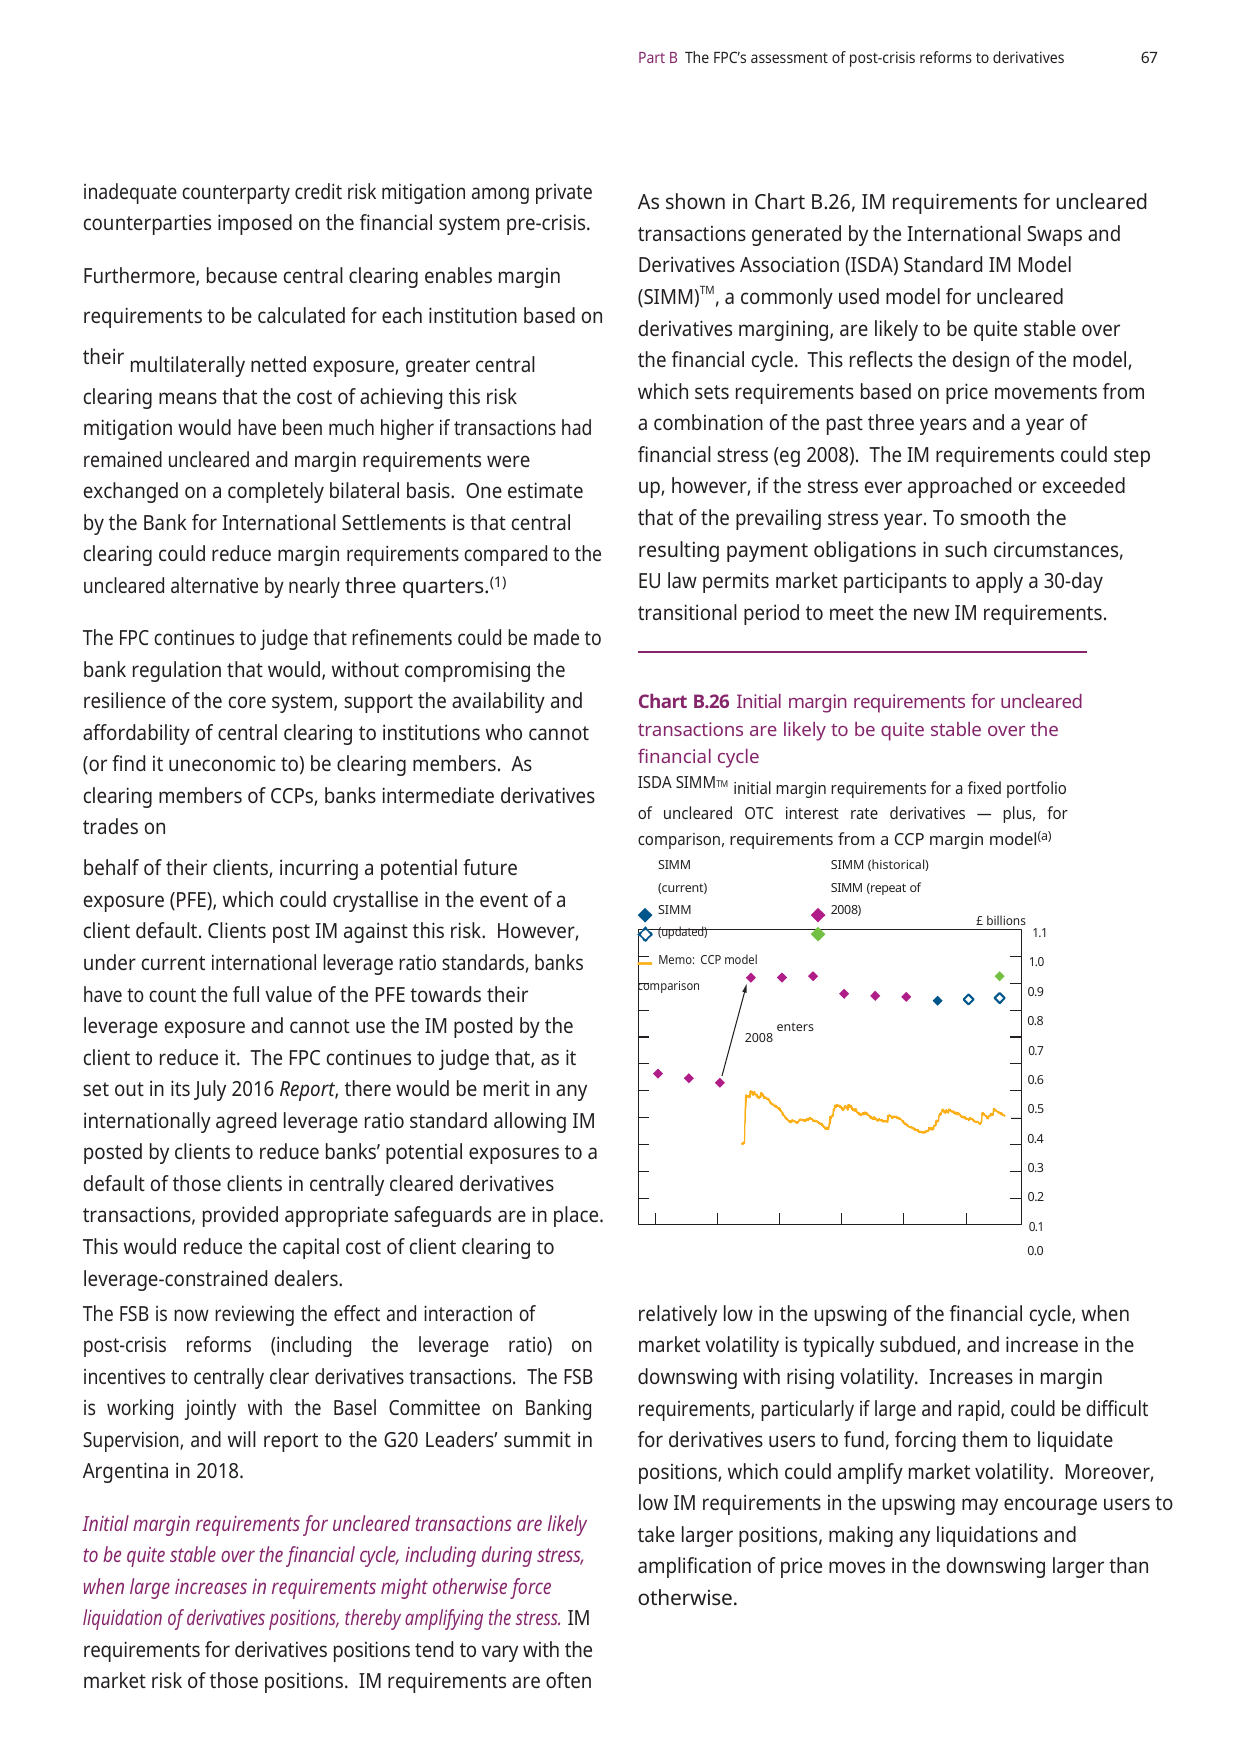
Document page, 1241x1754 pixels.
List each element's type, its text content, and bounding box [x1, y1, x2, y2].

text Furthermore, because central clearing enables margin requirements to be calculated for each institution based on their multilaterally netted exposure, greater central clearing means that the cost of achieving this risk mitigation would have been much higher if transactions had remained uncleared and margin requirements were exchanged on a completely bilateral basis. One estimate by the Bank for International Settlements is that central clearing could reduce margin requirements compared to the uncleared alternative by nearly three quarters.(1) [83, 261, 605, 599]
text 0.5 [953, 1100, 1119, 1117]
text 0.4 [953, 1130, 1119, 1147]
text SIMM (historical) SIMM (repeat of 2008) [831, 856, 945, 918]
text 0.6 [953, 1071, 1119, 1088]
text 0.7 [953, 1042, 1119, 1059]
text 0.8 [953, 1012, 1119, 1029]
text ISDA SIMMTM initial margin requirements for a fixed portfolio of uncleared OTC interest rate derivatives — plus, for comparison, requirements from a CCP margin model(a) [638, 771, 1068, 851]
text Initial margin requirements for uncleared transactions are likely to be quite stable over the financial cycle, including during stress, when large increases in requirements might otherwise force liquidation of derivatives positions, thereby amplifying the stress. IM requirements for derivatives positions tend to vary with the market risk of those positions. IM requirements are often relatively low in the upswing of the financial cycle, when market volatility is typically subdued, and increase in the downswing with rising volatility. Increases in margin requirements, particularly if large and rapid, could be difficult for derivatives users to fund, forcing them to liquidate positions, which could amplify market volatility. Moreover, low IM requirements in the upswing may encourage users to take larger positions, making any liquidations and amplification of price moves in the downswing larger than otherwise. [83, 1509, 602, 1695]
text Memo: CCP model comparison [637, 945, 815, 994]
text 0.9 [953, 983, 1119, 1000]
text 0.1 [954, 1218, 1119, 1235]
text 1.0 [954, 953, 1119, 971]
text post-crisis reforms (including the leverage ratio) on incentives to centrally clear derivatives transactions. The FSB is working jointly with the Basel Committee on Banking Supervision, and will report to the G20 Leaders’ summit in Argentina in 2018. [83, 1330, 593, 1485]
text 0.2 [953, 1188, 1119, 1206]
text The FSB is now reviewing the effect and interaction of [83, 1299, 606, 1327]
text 0.3 [953, 1159, 1119, 1176]
picture [637, 926, 653, 942]
picture [741, 1090, 1021, 1145]
text behalf of their clients, incurring a potential future exposure (PFE), which could crystallise in the event of a client default. Clients post IM against this risk. However, under current international leverage ratio standards, banks have to count the full value of the PFE towards their leverage exposure and cannot use the IM posted by the client to reduce it. The FPC continues to judge that, as it set out in its July 2016 Report, there would be merit in any internationally agreed leverage ratio standard allowing IM posted by clients to reduce banks’ potential exposures to a default of those clients in centrally cleared derivatives transactions, provided appropriate safeguards are in place. This would reduce the capital cost of client clearing to leverage-constrained dealers. [83, 853, 604, 1292]
text £ billions 1.1 [976, 912, 1181, 941]
text SIMM (current) SIMM (updated) [658, 856, 739, 940]
text As shown in Chart B.26, IM requirements for uncleared transactions generated by the International Swaps and Derivatives Association (ISDA) Standard IM Model (SIMM)TM, a commonly used model for uncleared derivatives margining, are likely to be quite stable over the financial cycle. This reflects the design of the model, which sets requirements based on price movements from a combination of the past three years and a year of financial stress (eg 2008). The IM requirements could step up, however, if the stress ever approached or exceeded that of the prevailing stress year. To smooth the resulting payment obligations in such circumstances, EU law permits market participants to apply a 30-day transitional period to meet the new IM requirements. [638, 187, 1153, 626]
text inadequate counterparty credit risk mitigation among private counterparties imposed on the financial system pre-crisis. [83, 177, 605, 237]
text The FPC continues to judge that refinements could be made to bank regulation that would, without compromising the resilience of the core system, support the availability and affordability of central clearing to institutions who cannot (or find it uneconomic to) be clearing members. As clearing members of CCPs, banks intermediate derivatives trades on [83, 623, 605, 841]
text Initial margin requirements for uncleared transactions are likely to be quite stable over the financial cycle, including during stress, when large increases in requirements might otherwise force liquidation of derivatives positions, thereby amplifying the stress. IM requirements for derivatives positions tend to vary with the market risk of those positions. IM requirements are often relatively low in the upswing of the financial cycle, when market volatility is typically subdued, and increase in the downswing with rising volatility. Increases in margin requirements, particularly if large and rapid, could be difficult for derivatives users to fund, forcing them to liquidate positions, which could amplify market volatility. Moreover, low IM requirements in the upswing may encourage users to take larger positions, making any liquidations and amplification of price moves in the downswing larger than otherwise. [637, 1299, 1177, 1611]
text Chart B.26 Initial margin requirements for uncleared transactions are likely to be quite stable over the financial cycle [638, 688, 1085, 769]
